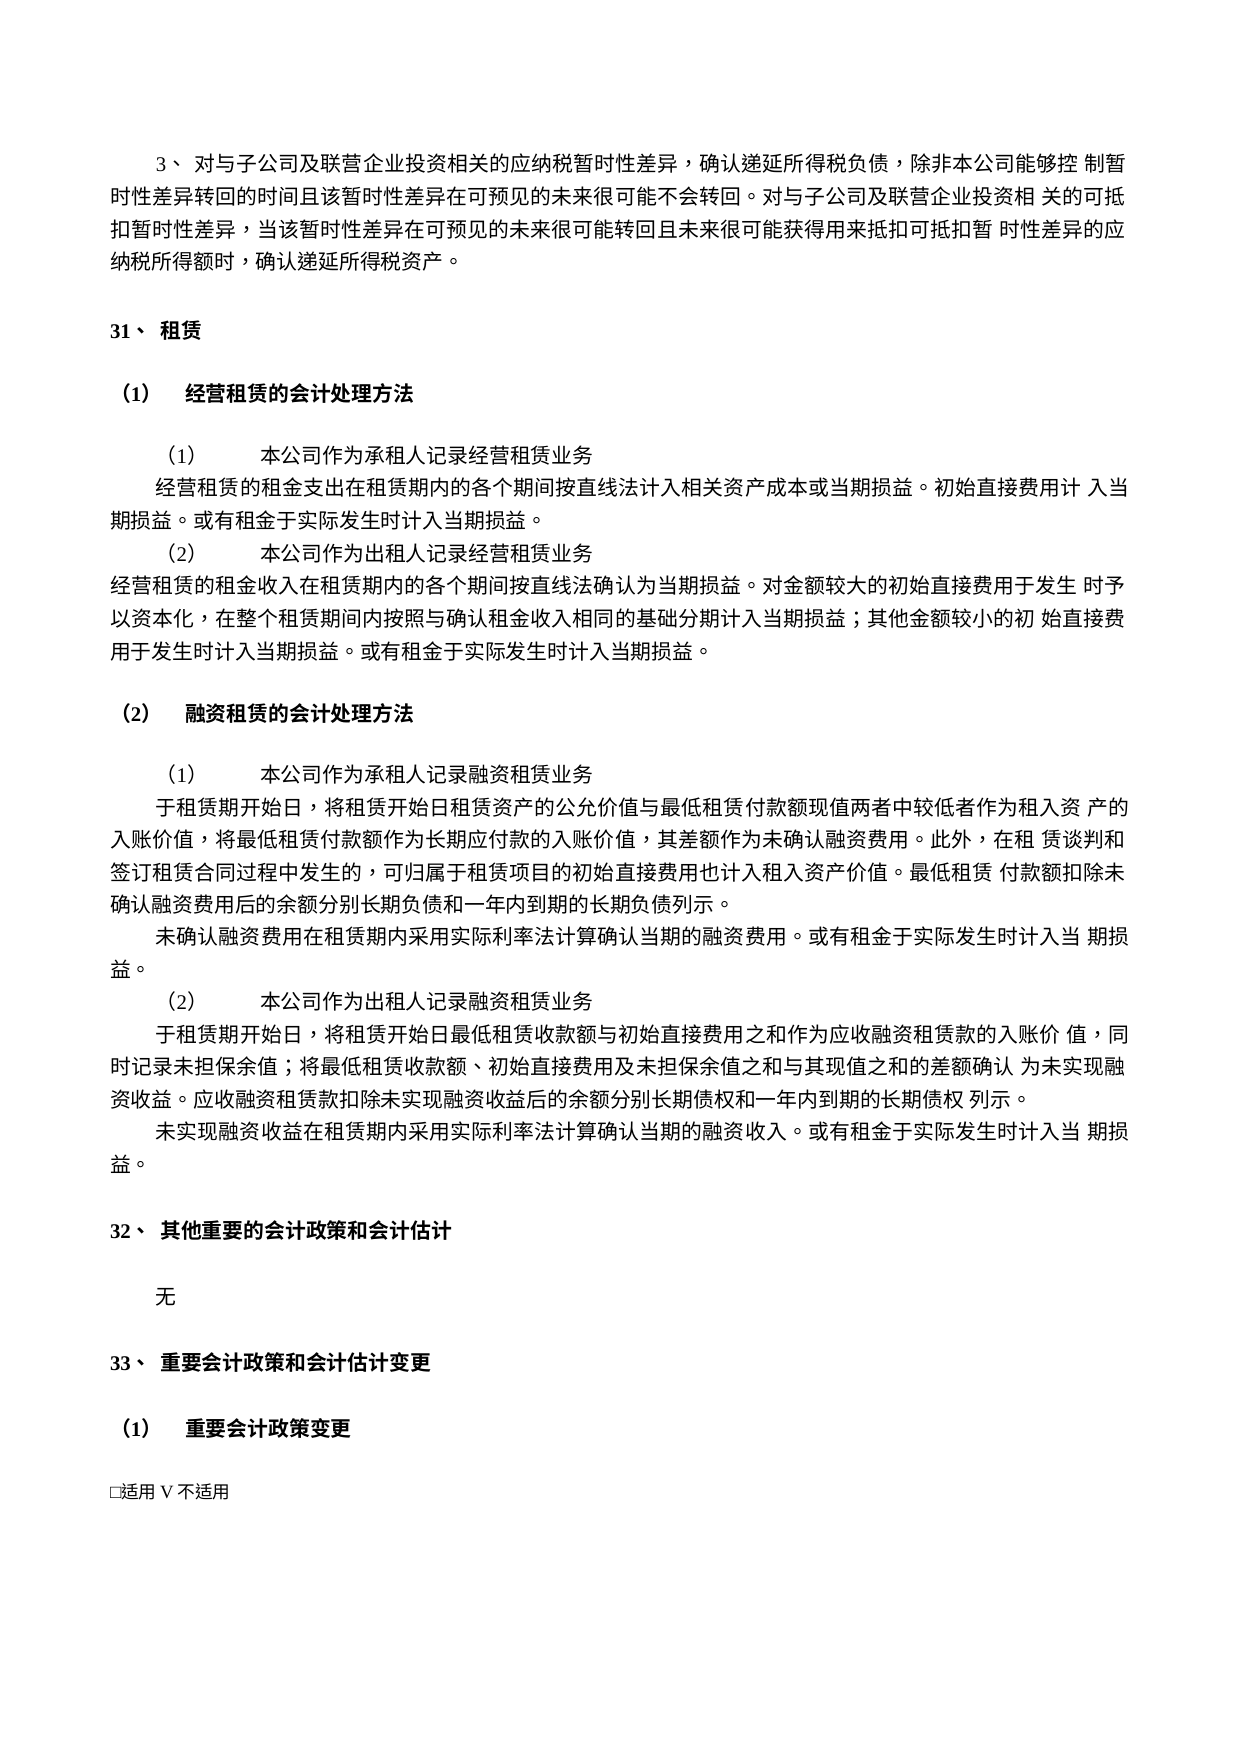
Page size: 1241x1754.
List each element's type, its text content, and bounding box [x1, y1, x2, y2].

text 未实现融资收益在租赁期内采用实际利率法计算确认当期的融资收入。或有租金于实际发生时计入当 期损益。 [110, 1114, 1130, 1179]
text 于租赁期开始日，将租赁开始日最低租赁收款额与初始直接费用之和作为应收融资租赁款的入账价 值，同时记录未担保余值；将最低租赁收款额、初始直接费用及未担保余值之和与其现值之和的差额确认 为未实现融资收益。应收融资租赁款扣除未实现融资收益后的余额分别长期债权和一年内到期的长期债权 列示。 [110, 1016, 1130, 1114]
subtitle （1） 经营租赁的会计处理方法 [110, 375, 1130, 408]
text □适用V不适用 [110, 1480, 1130, 1504]
text （1） 本公司作为承租人记录融资租赁业务 [110, 757, 1130, 789]
text （2） 本公司作为出租人记录经营租赁业务 [110, 535, 1130, 568]
text 无 [110, 1282, 1130, 1311]
text 于租赁期开始日，将租赁开始日租赁资产的公允价值与最低租赁付款额现值两者中较低者作为租入资 产的入账价值，将最低租赁付款额作为长期应付款的入账价值，其差额作为未确认融资费用。此外，在租 赁谈判和签订租赁合同过程中发生的，可归属于租赁项目的初始直接费用也计入租入资产价值。最低租赁 付款额扣除未确认融资费用后的余额分别长期负债和一年内到期的长期负债列示。 [110, 789, 1130, 919]
subtitle 32、 其他重要的会计政策和会计估计 [110, 1216, 1130, 1244]
text （1） 本公司作为承租人记录经营租赁业务 [110, 437, 1130, 470]
subtitle 31、 租赁 [110, 316, 1130, 344]
subtitle 33、 重要会计政策和会计估计变更 [110, 1348, 1130, 1376]
text 未确认融资费用在租赁期内采用实际利率法计算确认当期的融资费用。或有租金于实际发生时计入当 期损益。 [110, 919, 1130, 984]
subtitle （1） 重要会计政策变更 [110, 1414, 1130, 1442]
text 经营租赁的租金支出在租赁期内的各个期间按直线法计入相关资产成本或当期损益。初始直接费用计 入当期损益。或有租金于实际发生时计入当期损益。 [110, 470, 1130, 535]
subtitle （2） 融资租赁的会计处理方法 [110, 695, 1130, 728]
text （2） 本公司作为出租人记录融资租赁业务 [110, 984, 1130, 1016]
text 3、 对与子公司及联营企业投资相关的应纳税暂时性差异，确认递延所得税负债，除非本公司能够控 制暂时性差异转回的时间且该暂时性差异在可预见的未来很可能不会转回。对与子公司及联营企业投资相 关的可抵扣暂时性差异，当该暂时性差异在可预见的未来很可能转回且未来很可能获得用来抵扣可抵扣暂 时性差异的应纳税所得额时，确认递延所得税资产。 [110, 145, 1130, 276]
text 经营租赁的租金收入在租赁期内的各个期间按直线法确认为当期损益。对金额较大的初始直接费用于发生 时予以资本化，在整个租赁期间内按照与确认租金收入相同的基础分期计入当期损益；其他金额较小的初 始直接费用于发生时计入当期损益。或有租金于实际发生时计入当期损益。 [110, 568, 1130, 666]
